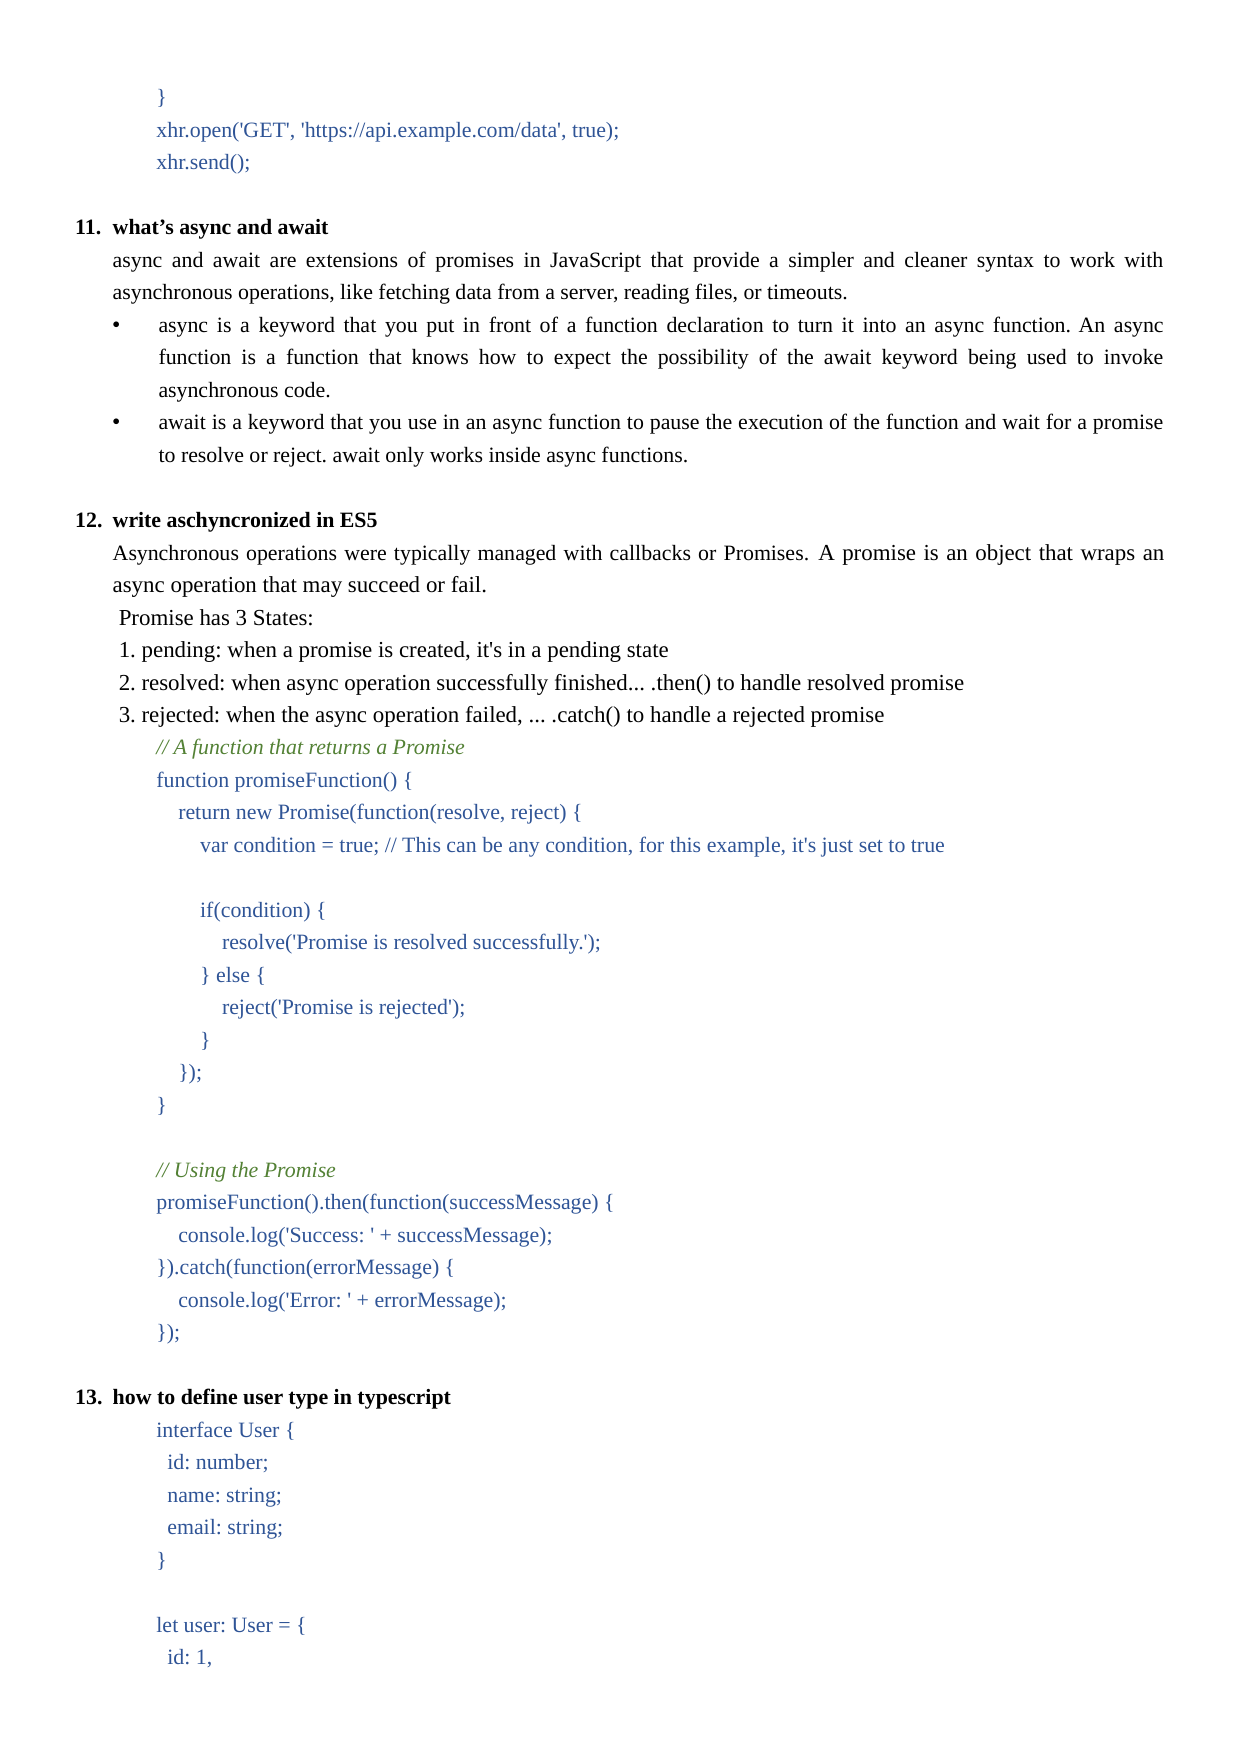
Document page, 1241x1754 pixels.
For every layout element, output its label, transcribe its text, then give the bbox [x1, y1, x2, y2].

list email: string; [112, 1511, 1165, 1543]
list }).catch(function(errorMessage) { [112, 1251, 1165, 1283]
list promiseFunction().then(function(successMessage) { [112, 1186, 1165, 1218]
list resolve('Promise is resolved successfully.'); [112, 926, 1165, 958]
list }); [112, 1056, 1165, 1088]
list } else { [112, 958, 1165, 991]
list let user: User = { [112, 1608, 1165, 1641]
list id: number; [112, 1446, 1165, 1478]
list interface User { [112, 1413, 1165, 1446]
list what’s async and await [75, 211, 1165, 243]
list } [112, 1023, 1165, 1056]
list function promiseFunction() { [112, 763, 1165, 796]
list Asynchronous operations were typically managed with callbacks or Promises. A promise is an object that wraps an async operation that may succeed or fail. [112, 536, 1165, 601]
list return new Promise(function(resolve, reject) { [112, 796, 1165, 828]
list how to define user type in typescript [75, 1381, 1165, 1413]
list async is a keyword that you put in front of a function declaration to turn it into an async function. An async function is a function that knows how to expect the possibility of the await keyword being used to invoke asynchronous code. [112, 308, 1165, 406]
list id: 1, [112, 1641, 1165, 1673]
list } [112, 1088, 1165, 1121]
list write aschyncronized in ES5 [75, 503, 1165, 536]
list if(condition) { [112, 893, 1165, 926]
list } [112, 1543, 1165, 1576]
list async and await are extensions of promises in JavaScript that provide a simpler and cleaner syntax to work with asynchronous operations, like fetching data from a server, reading files, or timeouts. [112, 243, 1165, 308]
text 3. rejected: when the async operation failed, ... .catch() to handle a rejected promise [75, 698, 1165, 731]
list xhr.send(); [112, 146, 1165, 178]
list await is a keyword that you use in an async function to pause the execution of the function and wait for a promise to resolve or reject. await only works inside async functions. [112, 406, 1165, 471]
text 2. resolved: when async operation successfully finished... .then() to handle resolved promise [75, 666, 1165, 698]
list }); [112, 1316, 1165, 1348]
list var condition = true; // This can be any condition, for this example, it's just set to true [112, 828, 1165, 861]
list } [112, 81, 1165, 113]
list xhr.open('GET', 'https://api.example.com/data', true); [112, 113, 1165, 146]
list // A function that returns a Promise [112, 731, 1165, 763]
text Promise has 3 States: [75, 601, 1165, 633]
list // Using the Promise [112, 1153, 1165, 1186]
list console.log('Error: ' + errorMessage); [112, 1283, 1165, 1316]
list name: string; [112, 1478, 1165, 1511]
text 1. pending: when a promise is created, it's in a pending state [75, 633, 1165, 666]
list reject('Promise is rejected'); [112, 991, 1165, 1023]
list console.log('Success: ' + successMessage); [112, 1218, 1165, 1251]
